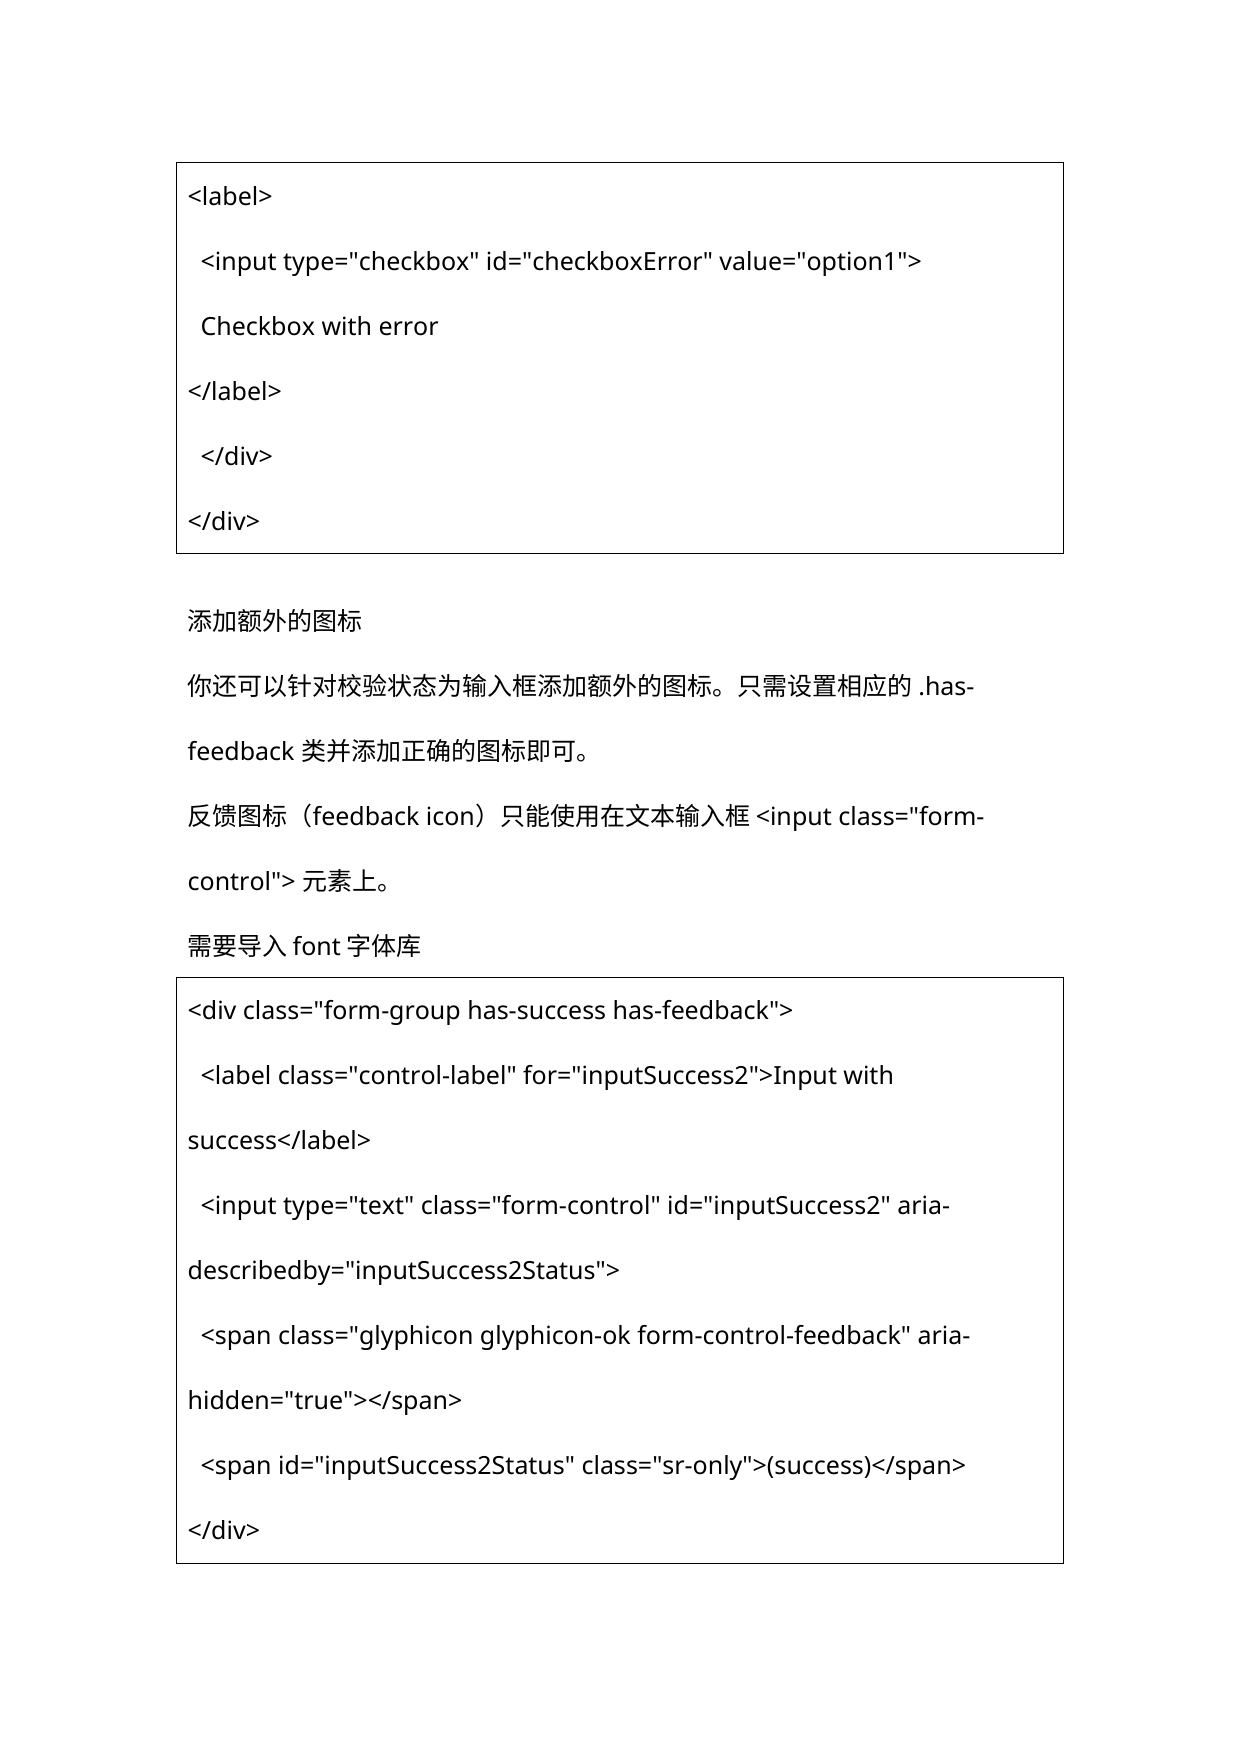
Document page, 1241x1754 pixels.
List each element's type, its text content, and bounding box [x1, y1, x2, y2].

text 需要导入font字体库 [187, 912, 1053, 977]
text 反馈图标（feedback icon）只能使用在文本输入框 <input class="form-control"> 元素上。 [187, 782, 1053, 912]
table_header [177, 163, 1063, 553]
text 你还可以针对校验状态为输入框添加额外的图标。只需设置相应的 .has-feedback 类并添加正确的图标即可。 [187, 652, 1053, 782]
text 添加额外的图标 [187, 587, 1053, 652]
table_header <div class="form-group has-success has-feedback"> <label class="control-label" for="inputSuccess2">Input with success</label> <input type="text" class="form-control" id="inputSuccess2" aria-describedby="inputSuccess2Status"> <span class="glyphicon glyphicon-ok form-control-feedback" aria-hidden="true"></span> <span id="inputSuccess2Status" class="sr-only">(success)</span> </div> [177, 978, 1063, 1563]
